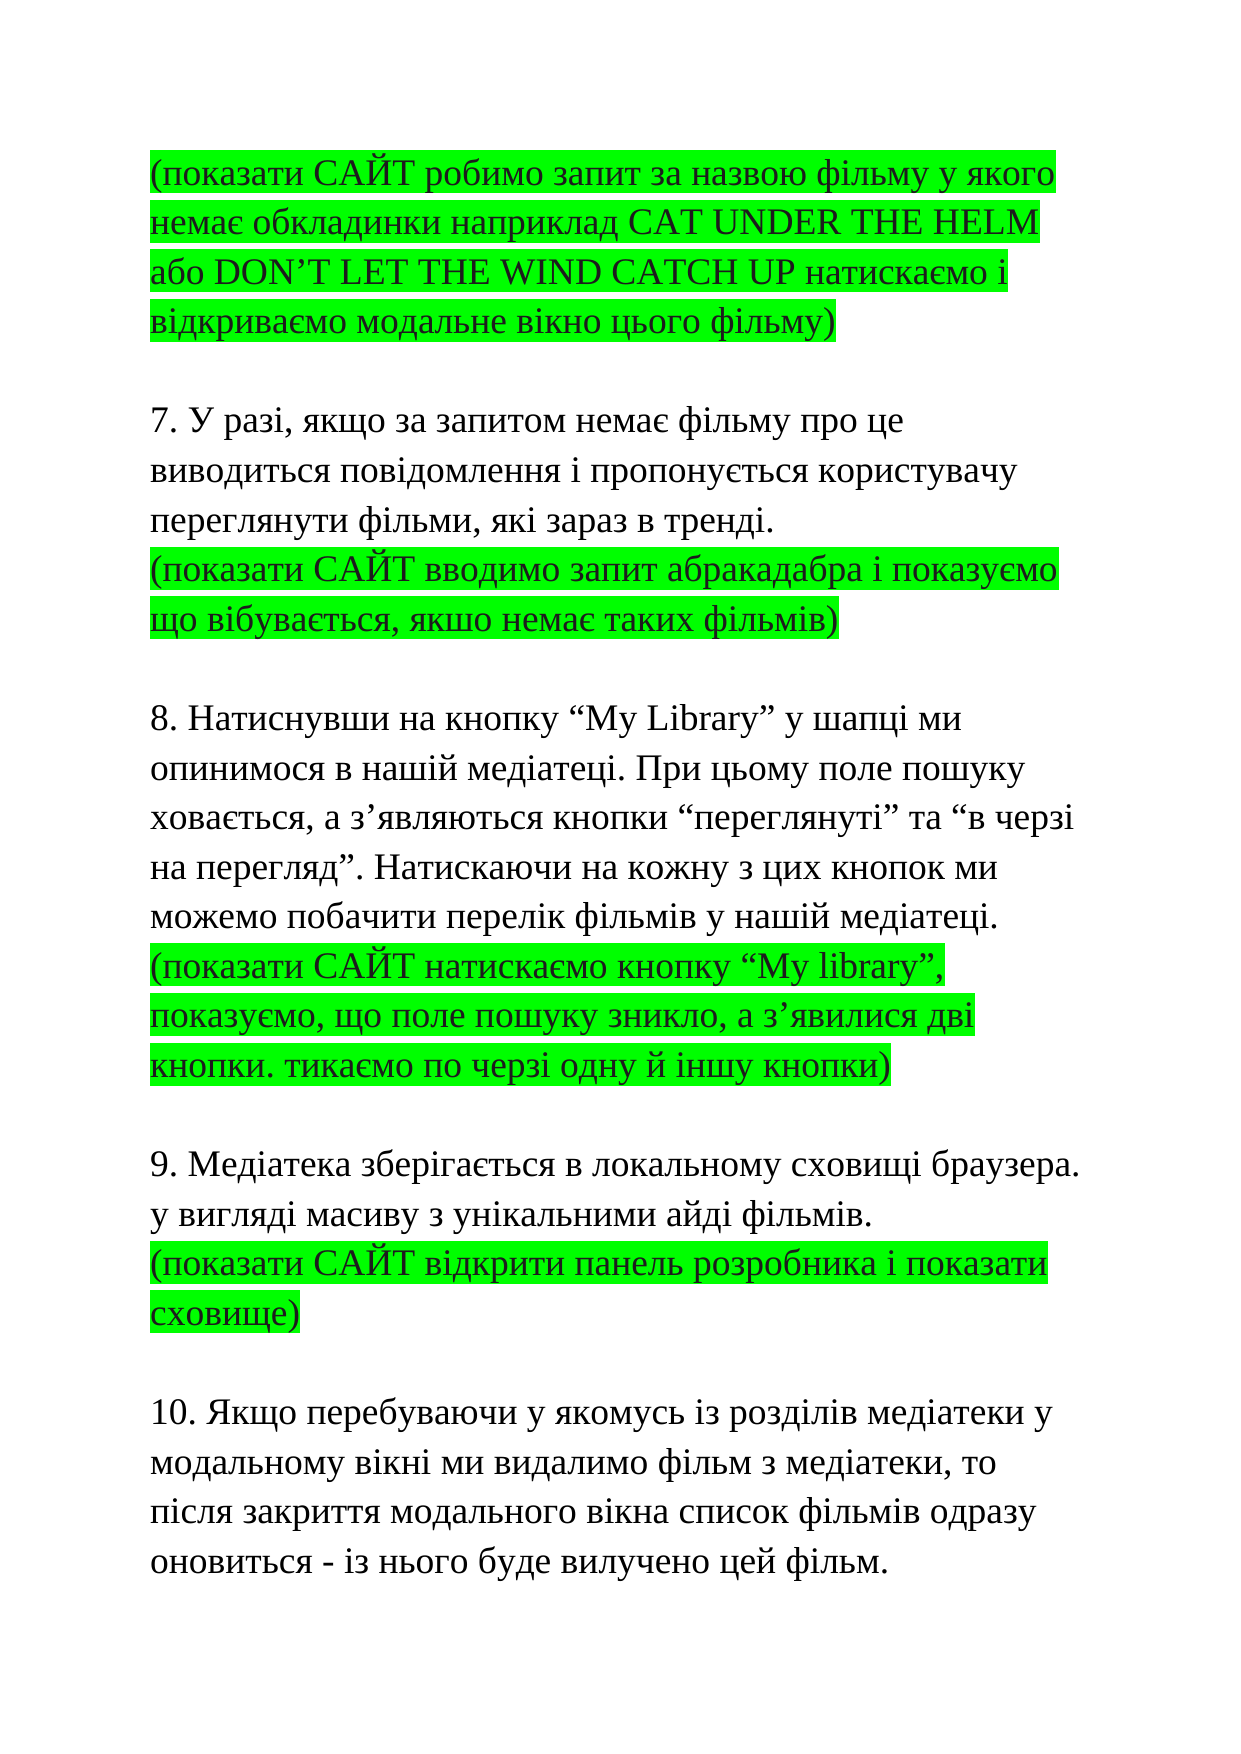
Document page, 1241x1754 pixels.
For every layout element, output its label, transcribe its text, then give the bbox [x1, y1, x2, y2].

text 7. У разі, якщо за запитом немає фільму про це виводиться повідомлення і пропонується користувачу переглянути фільми, які зараз в тренді. [150, 398, 1090, 540]
text (показати САЙТ натискаємо кнопку “My library”, показуємо, що поле пошуку зникло, а зʼявилися дві кнопки. тикаємо по черзі одну й іншу кнопки) [150, 943, 1090, 1086]
text (показати САЙТ вводимо запит абракадабра і показуємо що вібувається, якшо немає таких фільмів) [150, 547, 1090, 639]
text (показати САЙТ робимо запит за назвою фільму у якого немає обкладинки наприклад CAT UNDER THE HELM або DON’T LET THE WIND CATCH UP натискаємо і відкриваємо модальне вікно цього фільму) [150, 150, 1090, 342]
text 8. Натиснувши на кнопку “My Library” у шапці ми опинимося в нашій медіатеці. При цьому поле пошуку ховається, а зʼявляються кнопки “переглянуті” та “в черзі на перегляд”. Натискаючи на кожну з цих кнопок ми можемо побачити перелік фільмів у нашій медіатеці. [150, 695, 1090, 937]
text (показати САЙТ відкрити панель розробника і показати сховище) [150, 1241, 1090, 1333]
text 10. Якщо перебуваючи у якомусь із розділів медіатеки у модальному вікні ми видалимо фільм з медіатеки, то після закриття модального вікна список фільмів одразу оновиться - із нього буде вилучено цей фільм. [150, 1389, 1090, 1581]
text 9. Медіатека зберігається в локальному сховищі браузера. у вигляді масиву з унікальними айді фільмів. [150, 1142, 1090, 1234]
